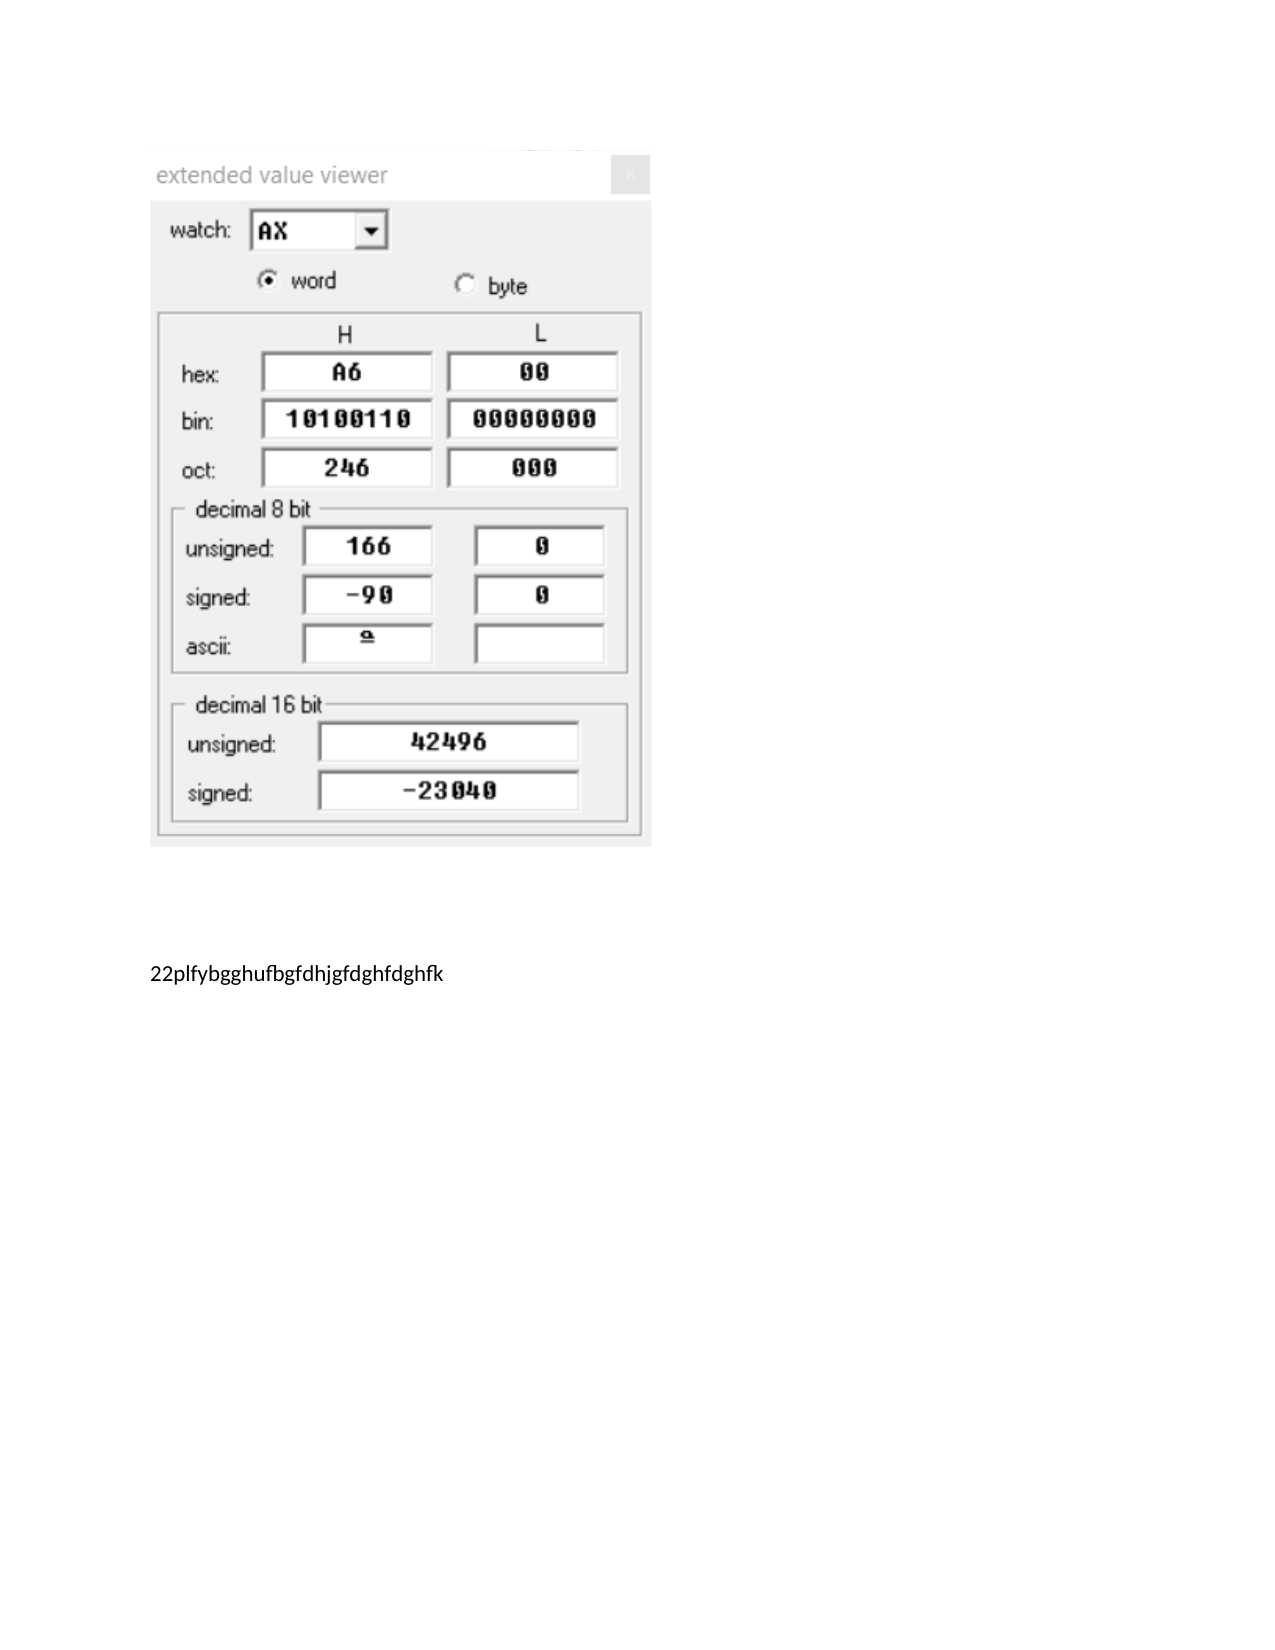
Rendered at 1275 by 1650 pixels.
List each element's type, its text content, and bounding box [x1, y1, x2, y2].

picture [150, 150, 652, 847]
text 22plfybgghufbgfdhjgfdghfdghfk [150, 959, 1125, 988]
